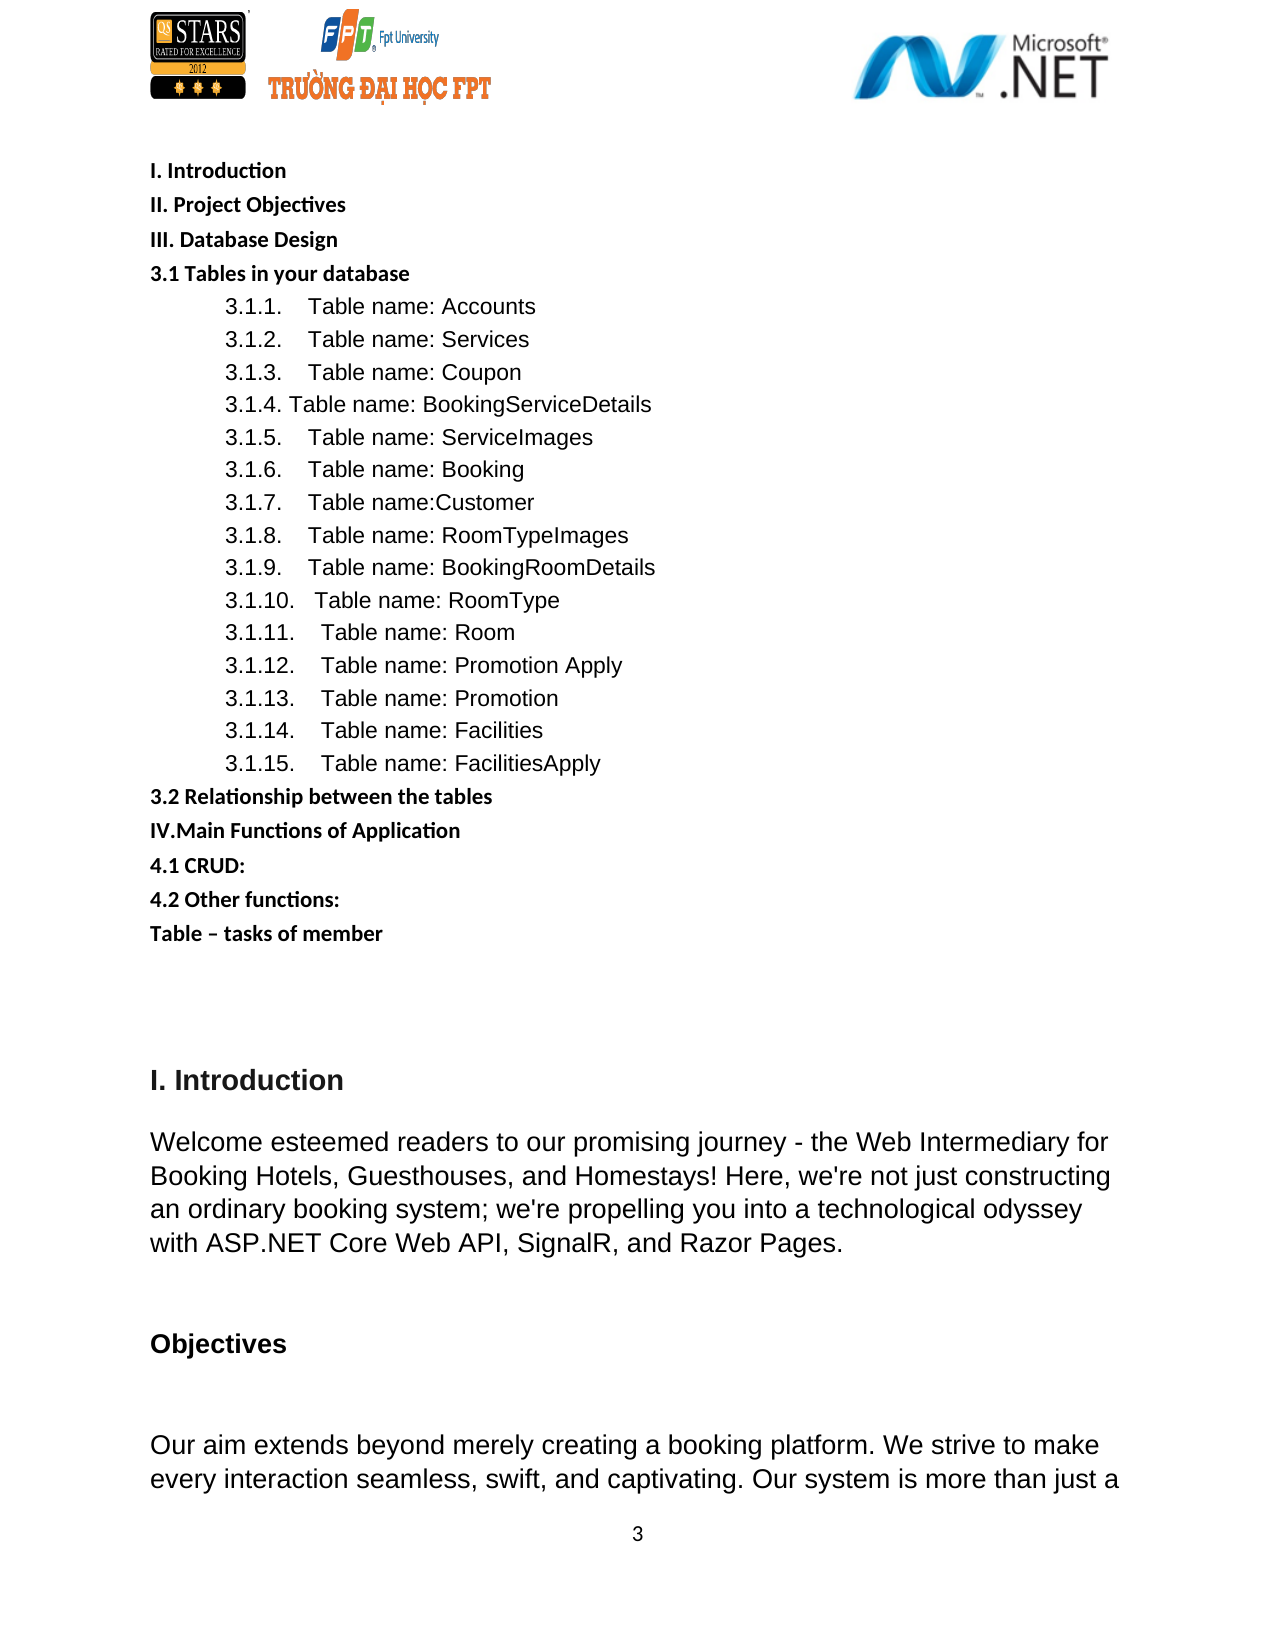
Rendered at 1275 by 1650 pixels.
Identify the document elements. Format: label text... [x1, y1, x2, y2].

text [150, 1429, 1125, 1494]
text Objectives [150, 1328, 1125, 1359]
picture [150, 9, 491, 105]
picture [850, 9, 1119, 111]
subtitle I. Introduction [150, 1063, 1125, 1097]
text Welcome esteemed readers to our promising journey - the Web Intermediary for Booking Hotels, Guesthouses, and Homestays! Here, we're not just constructing an ordinary booking system; we're propelling you into a technological odyssey with ASP.NET Core Web API, SignalR, and Razor Pages. [150, 1126, 1125, 1258]
